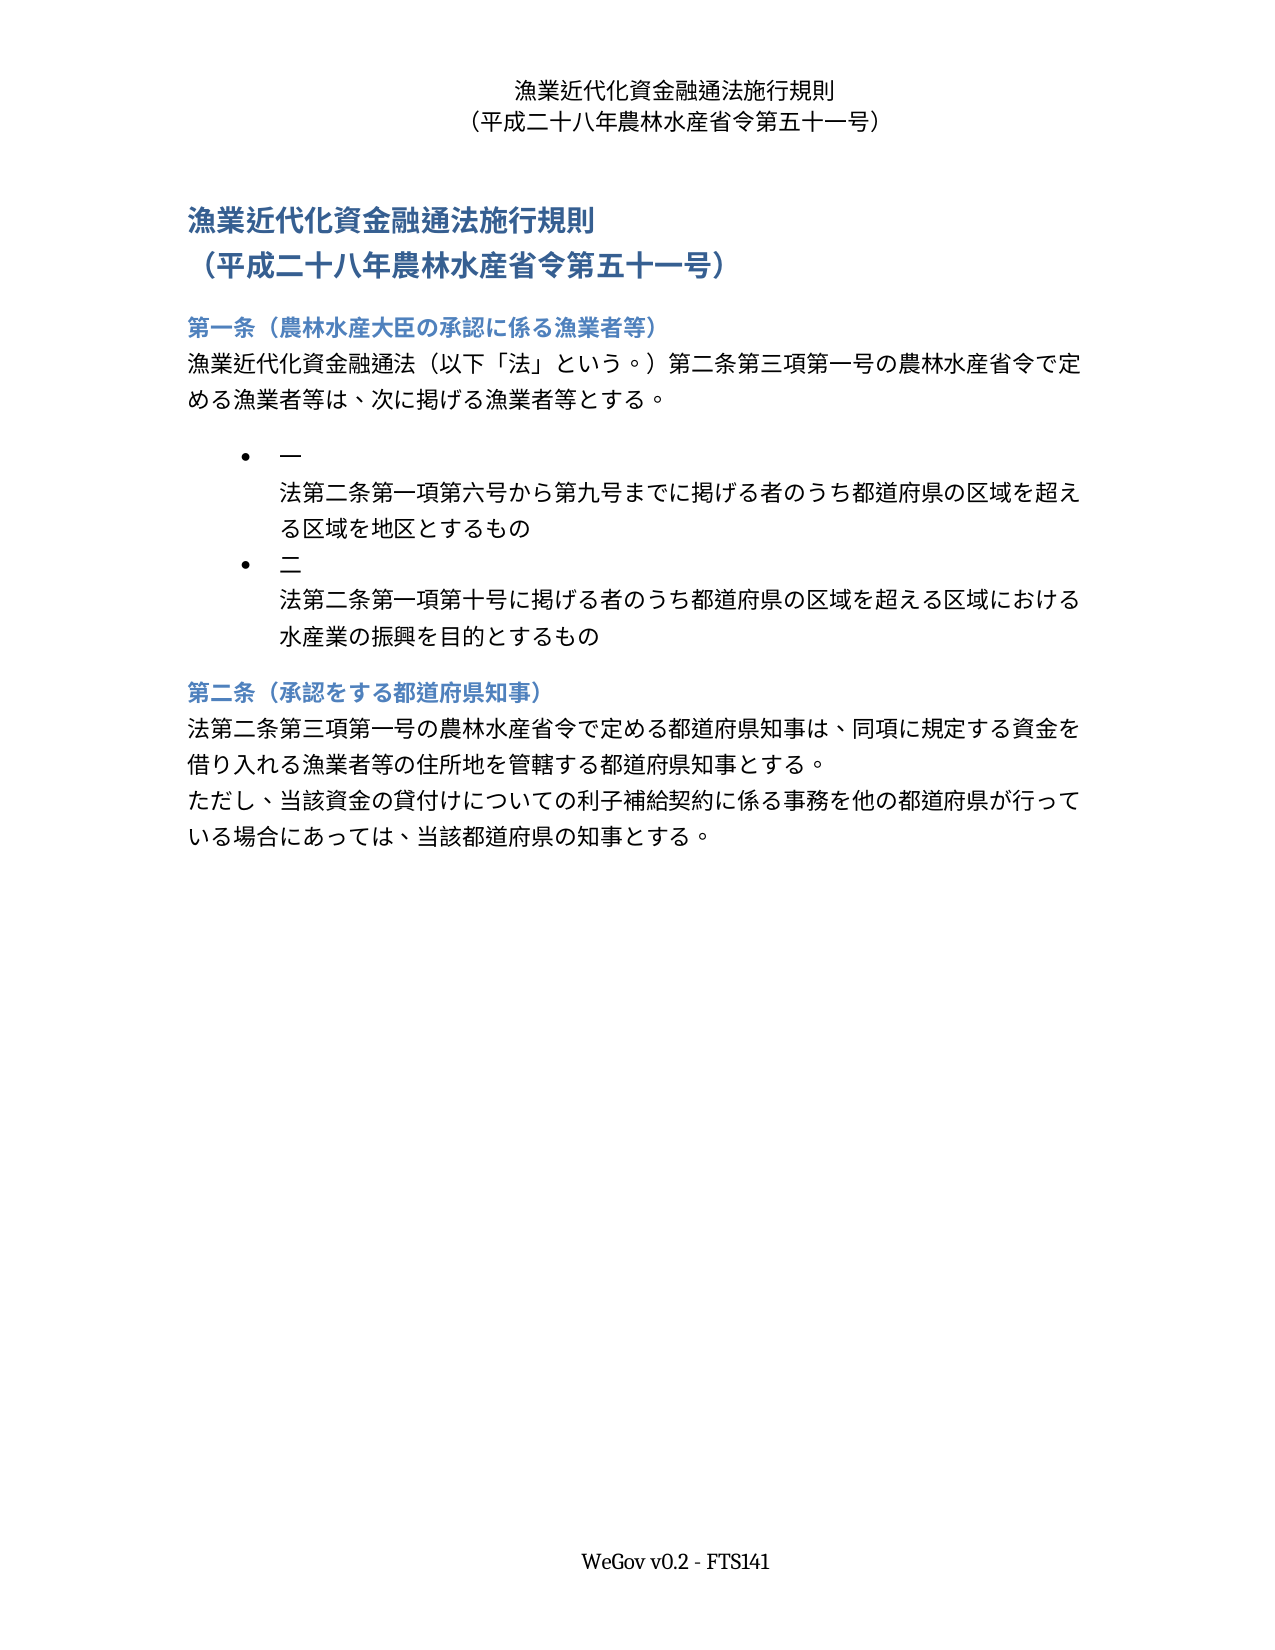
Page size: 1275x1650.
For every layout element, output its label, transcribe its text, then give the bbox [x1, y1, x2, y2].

list 二 法第二条第一項第十号に掲げる者のうち都道府県の区域を超える区域における水産業の振興を目的とするもの [242, 548, 1087, 652]
subtitle 第二条（承認をする都道府県知事） [187, 677, 1087, 708]
subtitle 漁業近代化資金融通法施行規則 （平成二十八年農林水産省令第五十一号） [187, 200, 1087, 285]
text 漁業近代化資金融通法（以下「法」という。）第二条第三項第一号の農林水産省令で定める漁業者等は、次に掲げる漁業者等とする。 [187, 348, 1087, 415]
subtitle 第一条（農林水産大臣の承認に係る漁業者等） [187, 312, 1087, 343]
list 一 法第二条第一項第六号から第九号までに掲げる者のうち都道府県の区域を超える区域を地区とするもの [242, 441, 1087, 544]
text 法第二条第三項第一号の農林水産省令で定める都道府県知事は、同項に規定する資金を借り入れる漁業者等の住所地を管轄する都道府県知事とする。 ただし、当該資金の貸付けについての利子補給契約に係る事務を他の都道府県が行っている場合にあっては、当該都道府県の知事とする。 [187, 713, 1087, 852]
